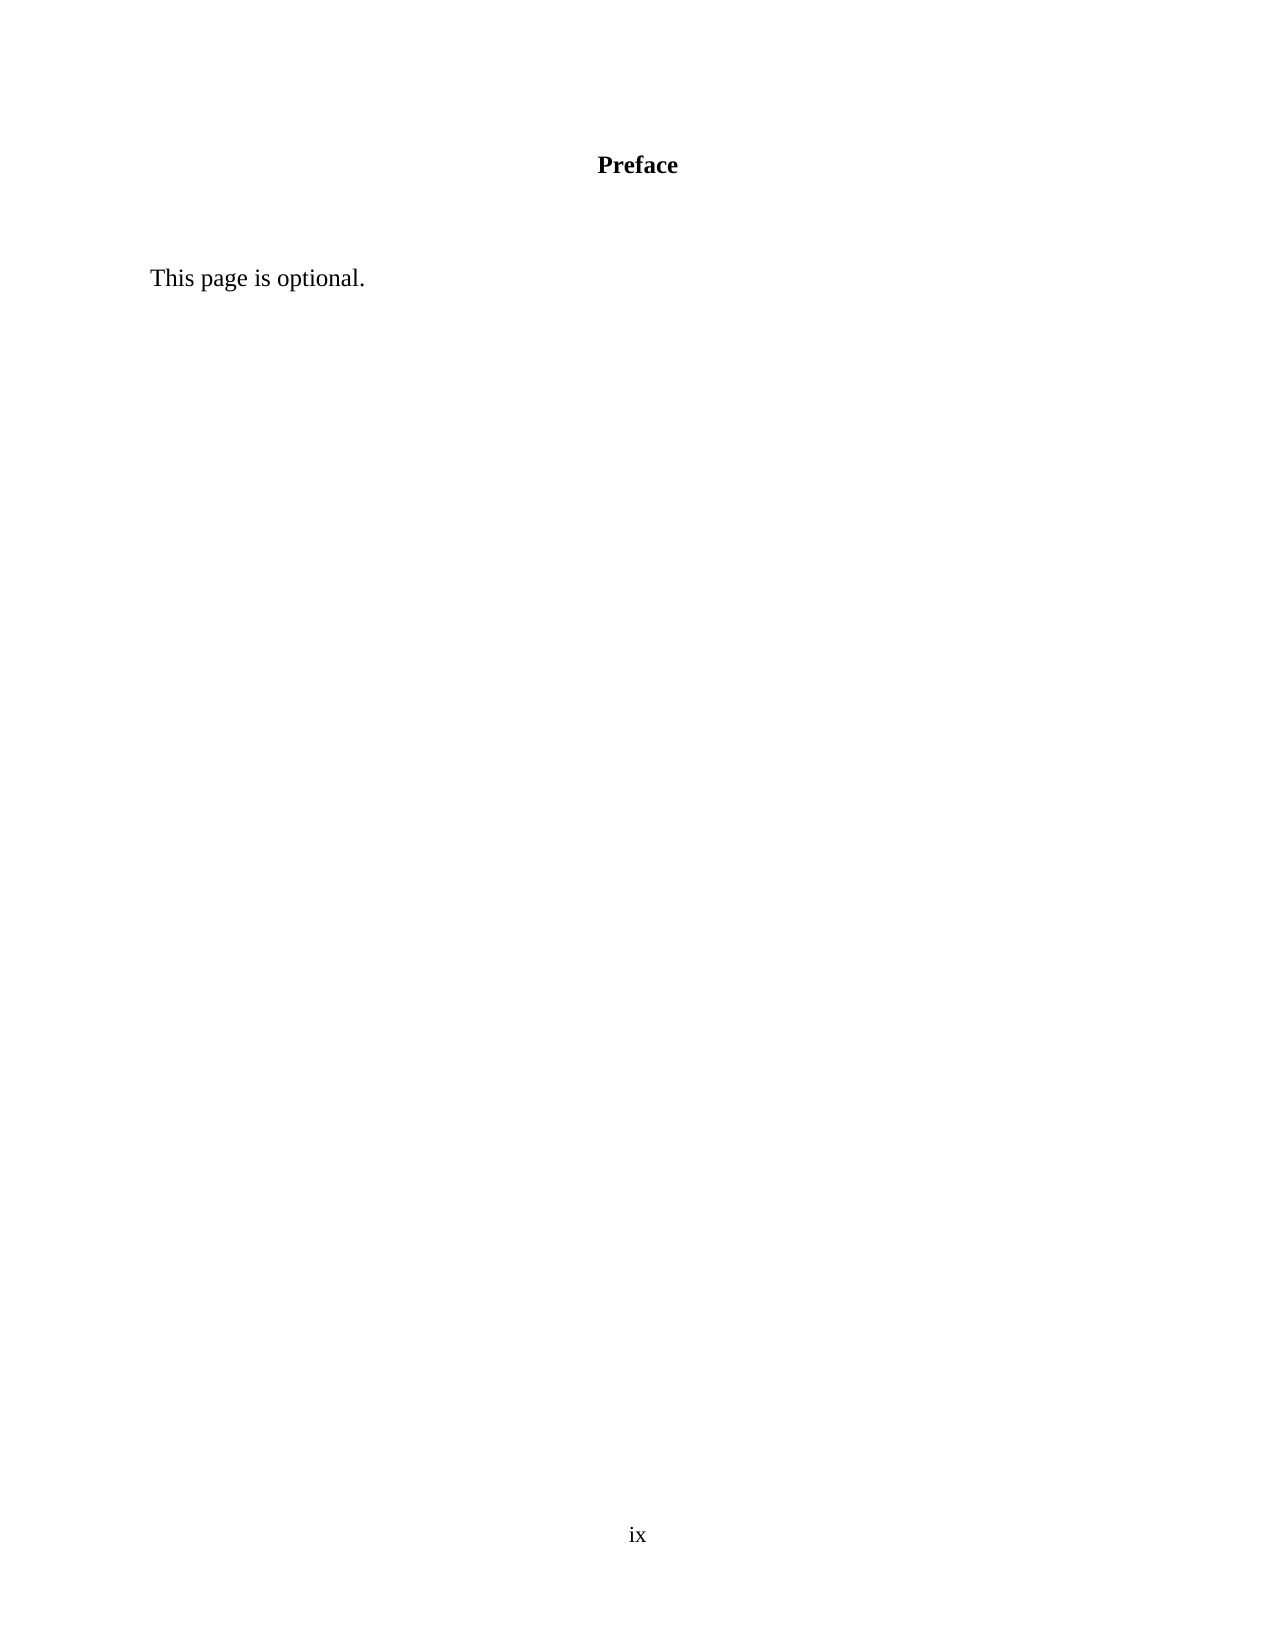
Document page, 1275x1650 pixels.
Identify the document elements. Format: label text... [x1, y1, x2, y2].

text This page is optional. [150, 263, 1117, 292]
